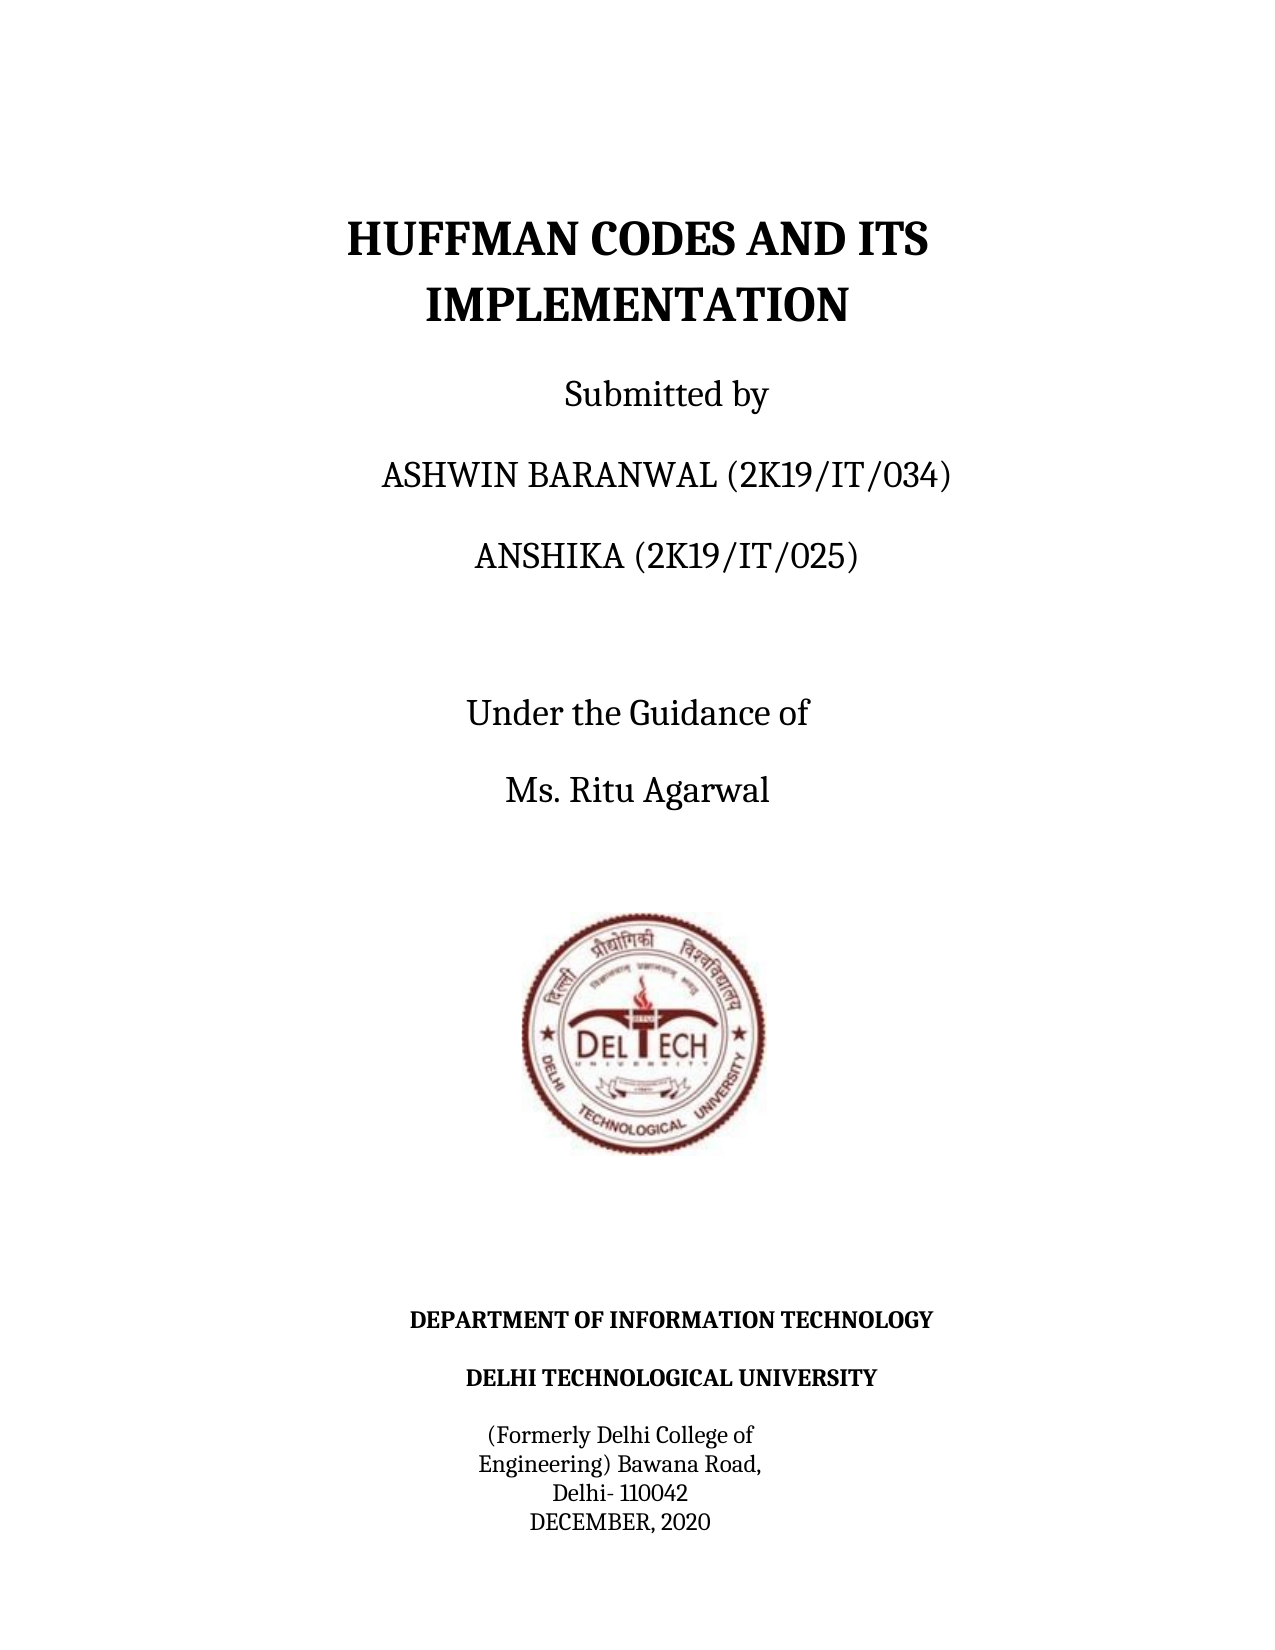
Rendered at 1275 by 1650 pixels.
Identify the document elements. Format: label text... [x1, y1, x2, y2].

text DECEMBER, 2020 [228, 1507, 967, 1536]
text Under the Guidance of Ms. Ritu Agarwal [457, 691, 818, 812]
subtitle Submitted by [391, 343, 878, 423]
text Engineering) Bawana Road, [228, 1450, 967, 1478]
text (Formerly Delhi College of [228, 1421, 967, 1450]
picture [521, 912, 767, 1156]
text Delhi- 110042 [228, 1478, 967, 1507]
text HUFFMAN CODES AND ITS IMPLEMENTATION [279, 210, 996, 334]
subtitle ASHWIN BARANWAL (2K19/IT/034) [288, 424, 982, 504]
text DEPARTMENT OF INFORMATION TECHNOLOGY [228, 1306, 1070, 1335]
subtitle ANSHIKA (2K19/IT/025) [288, 504, 982, 584]
text DELHI TECHNOLOGICAL UNIVERSITY [228, 1363, 1070, 1392]
